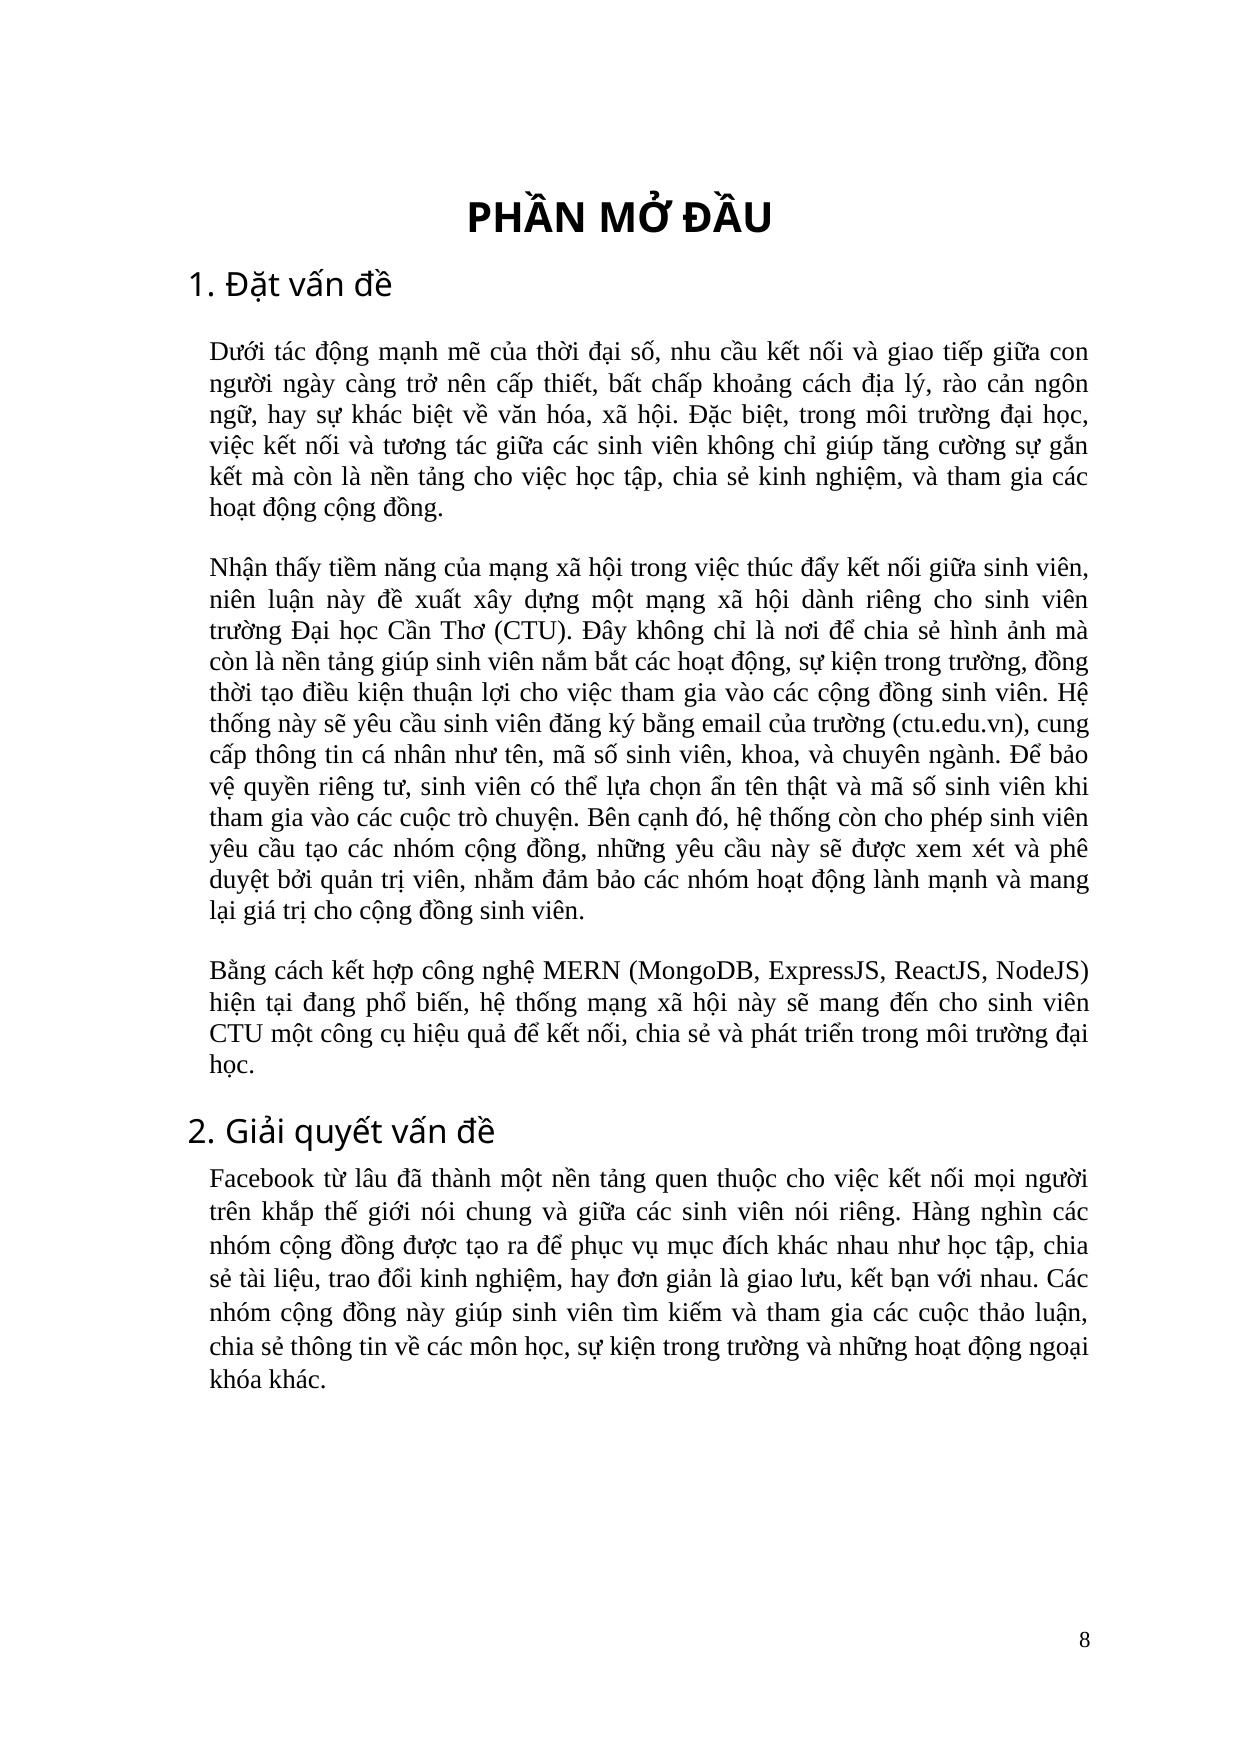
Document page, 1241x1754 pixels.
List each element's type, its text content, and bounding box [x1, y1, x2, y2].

subtitle Đặt vấn đề [187, 261, 1090, 306]
subtitle PHẦN MỞ ĐẦU [150, 187, 1090, 244]
subtitle Giải quyết vấn đề [187, 1108, 1090, 1154]
text Facebook từ lâu đã thành một nền tảng quen thuộc cho việc kết nối mọi người trên khắp thế giới nói chung và giữa các sinh viên nói riêng. Hàng nghìn các nhóm cộng đồng được tạo ra để phục vụ mục đích khác nhau như học tập, chia sẻ tài liệu, trao đổi kinh nghiệm, hay đơn giản là giao lưu, kết bạn với nhau. Các nhóm cộng đồng này giúp sinh viên tìm kiếm và tham gia các cuộc thảo luận, chia sẻ thông tin về các môn học, sự kiện trong trường và những hoạt động ngoại khóa khác. [209, 1162, 1090, 1394]
text Nhận thấy tiềm năng của mạng xã hội trong việc thúc đẩy kết nối giữa sinh viên, niên luận này đề xuất xây dựng một mạng xã hội dành riêng cho sinh viên trường Đại học Cần Thơ (CTU). Đây không chỉ là nơi để chia sẻ hình ảnh mà còn là nền tảng giúp sinh viên nắm bắt các hoạt động, sự kiện trong trường, đồng thời tạo điều kiện thuận lợi cho việc tham gia vào các cộng đồng sinh viên. Hệ thống này sẽ yêu cầu sinh viên đăng ký bằng email của trường (ctu.edu.vn), cung cấp thông tin cá nhân như tên, mã số sinh viên, khoa, và chuyên ngành. Để bảo vệ quyền riêng tư, sinh viên có thể lựa chọn ẩn tên thật và mã số sinh viên khi tham gia vào các cuộc trò chuyện. Bên cạnh đó, hệ thống còn cho phép sinh viên yêu cầu tạo các nhóm cộng đồng, những yêu cầu này sẽ được xem xét và phê duyệt bởi quản trị viên, nhằm đảm bảo các nhóm hoạt động lành mạnh và mang lại giá trị cho cộng đồng sinh viên. [209, 552, 1090, 925]
text Dưới tác động mạnh mẽ của thời đại số, nhu cầu kết nối và giao tiếp giữa con người ngày càng trở nên cấp thiết, bất chấp khoảng cách địa lý, rào cản ngôn ngữ, hay sự khác biệt về văn hóa, xã hội. Đặc biệt, trong môi trường đại học, việc kết nối và tương tác giữa các sinh viên không chỉ giúp tăng cường sự gắn kết mà còn là nền tảng cho việc học tập, chia sẻ kinh nghiệm, và tham gia các hoạt động cộng đồng. [209, 336, 1090, 522]
text Bằng cách kết hợp công nghệ MERN (MongoDB, ExpressJS, ReactJS, NodeJS) hiện tại đang phổ biến, hệ thống mạng xã hội này sẽ mang đến cho sinh viên CTU một công cụ hiệu quả để kết nối, chia sẻ và phát triển trong môi trường đại học. [209, 954, 1090, 1079]
